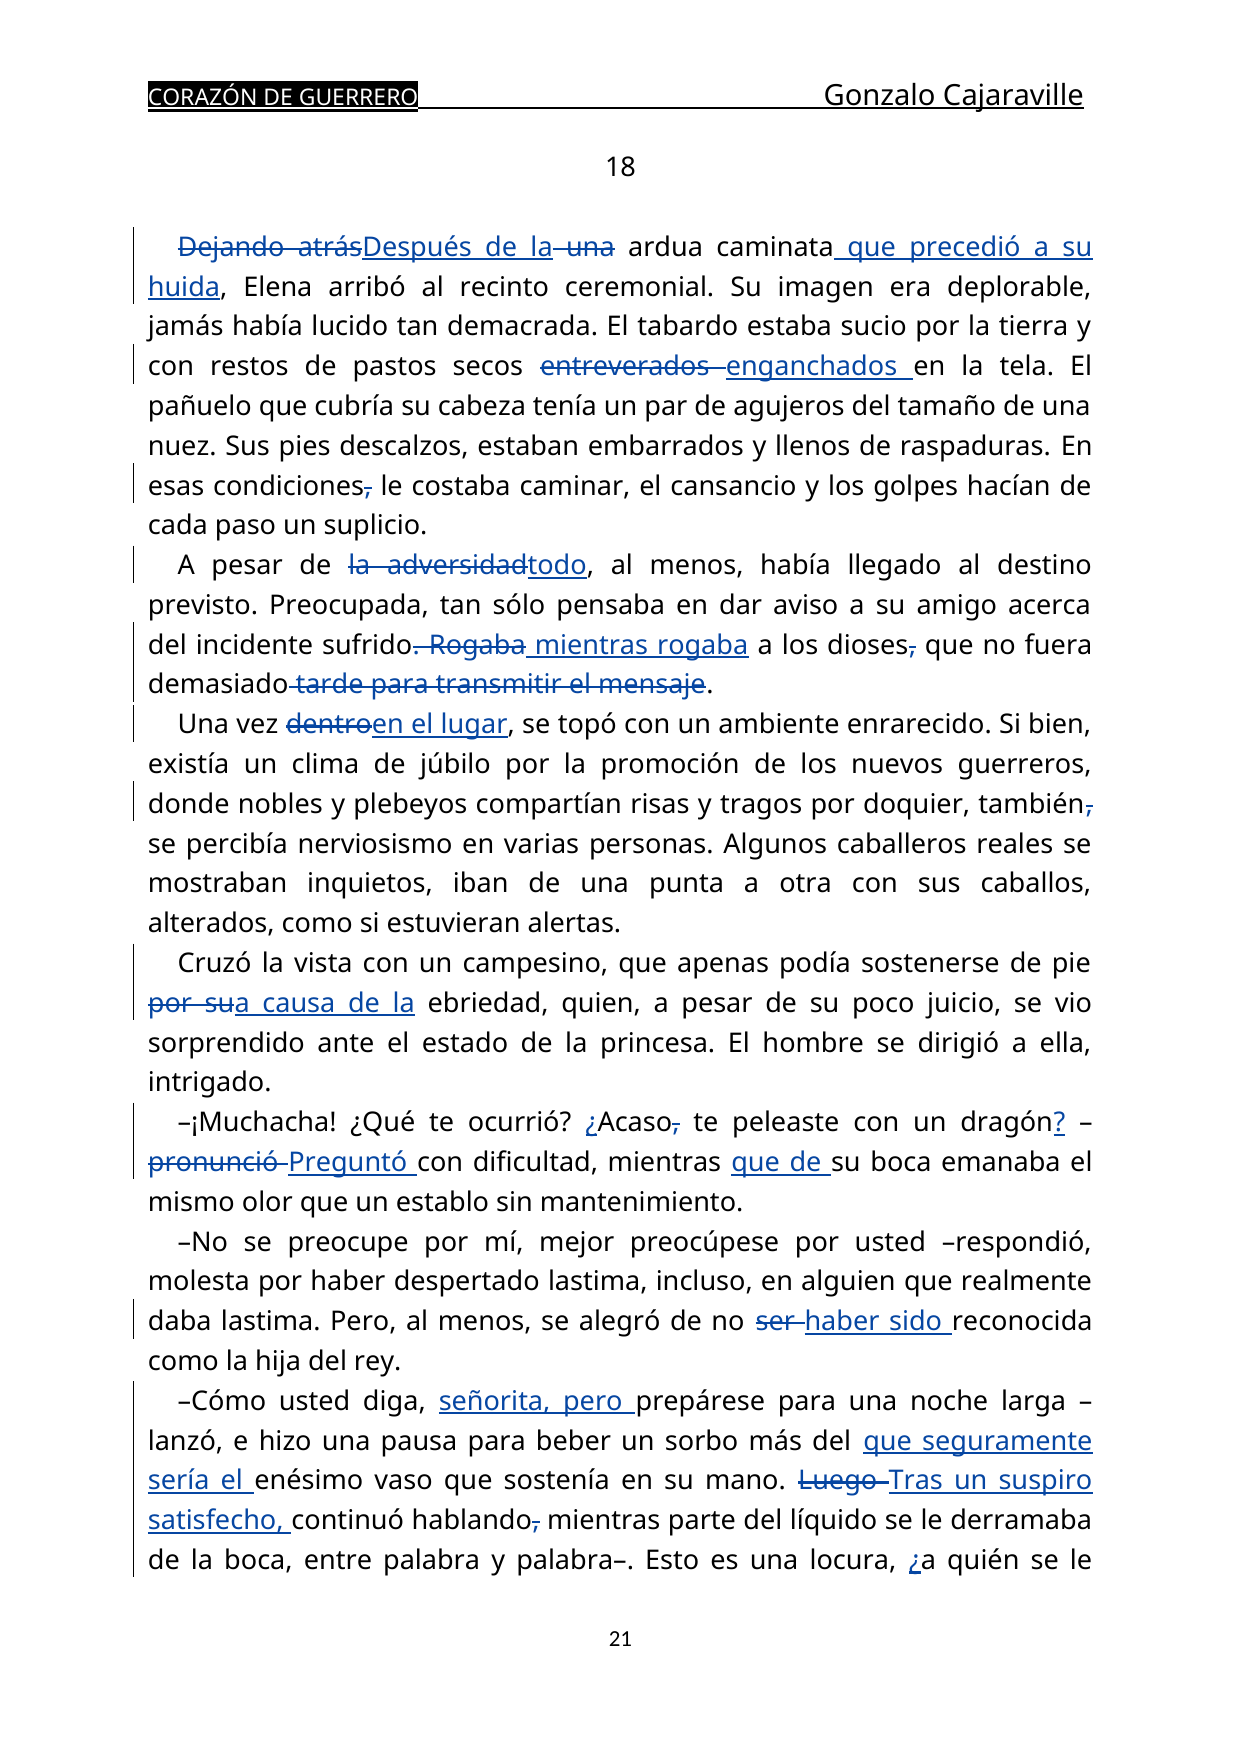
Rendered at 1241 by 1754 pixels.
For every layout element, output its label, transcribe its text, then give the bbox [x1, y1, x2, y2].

text –No se preocupe por mí, mejor preocúpese por usted –respondió, molesta por haber despertado lastima, incluso, en alguien que realmente daba lastima. Pero, al menos, se alegró de no reconocida como la hija del rey. [148, 1222, 1092, 1378]
text 18 [148, 148, 1092, 184]
text Cruzó la vista con un campesino, que apenas podía sostenerse de pie ebriedad, quien, a pesar de su poco juicio, se vio sorprendido ante el estado de la princesa. El hombre se dirigió a ella, intrigado. [148, 943, 1092, 1100]
text A pesar de , al menos, había llegado al destino previsto. Preocupada, tan sólo pensaba en dar aviso a su amigo acerca del incidente sufrido a los dioses que no fuera demasiado. [148, 546, 1092, 702]
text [148, 1381, 1092, 1577]
text ardua caminata, Elena arribó al recinto ceremonial. Su imagen era deplorable, jamás había lucido tan demacrada. El tabardo estaba sucio por la tierra y con restos de pastos secos en la tela. El pañuelo que cubría su cabeza tenía un par de agujeros del tamaño de una nuez. Sus pies descalzos, estaban embarrados y llenos de raspaduras. En esas condiciones le costaba caminar, el cansancio y los golpes hacían de cada paso un suplicio. [148, 227, 1092, 543]
text Una vez , se topó con un ambiente enrarecido. Si bien, existía un clima de júbilo por la promoción de los nuevos guerreros, donde nobles y plebeyos compartían risas y tragos por doquier, también se percibía nerviosismo en varias personas. Algunos caballeros reales se mostraban inquietos, iban de una punta a otra con sus caballos, alterados, como si estuvieran alertas. [148, 705, 1092, 941]
text –¡Muchacha! ¿Qué te ocurrió? Acaso te peleaste con un dragón –con dificultad, mientras su boca emanaba el mismo olor que un establo sin mantenimiento. [148, 1103, 1092, 1219]
